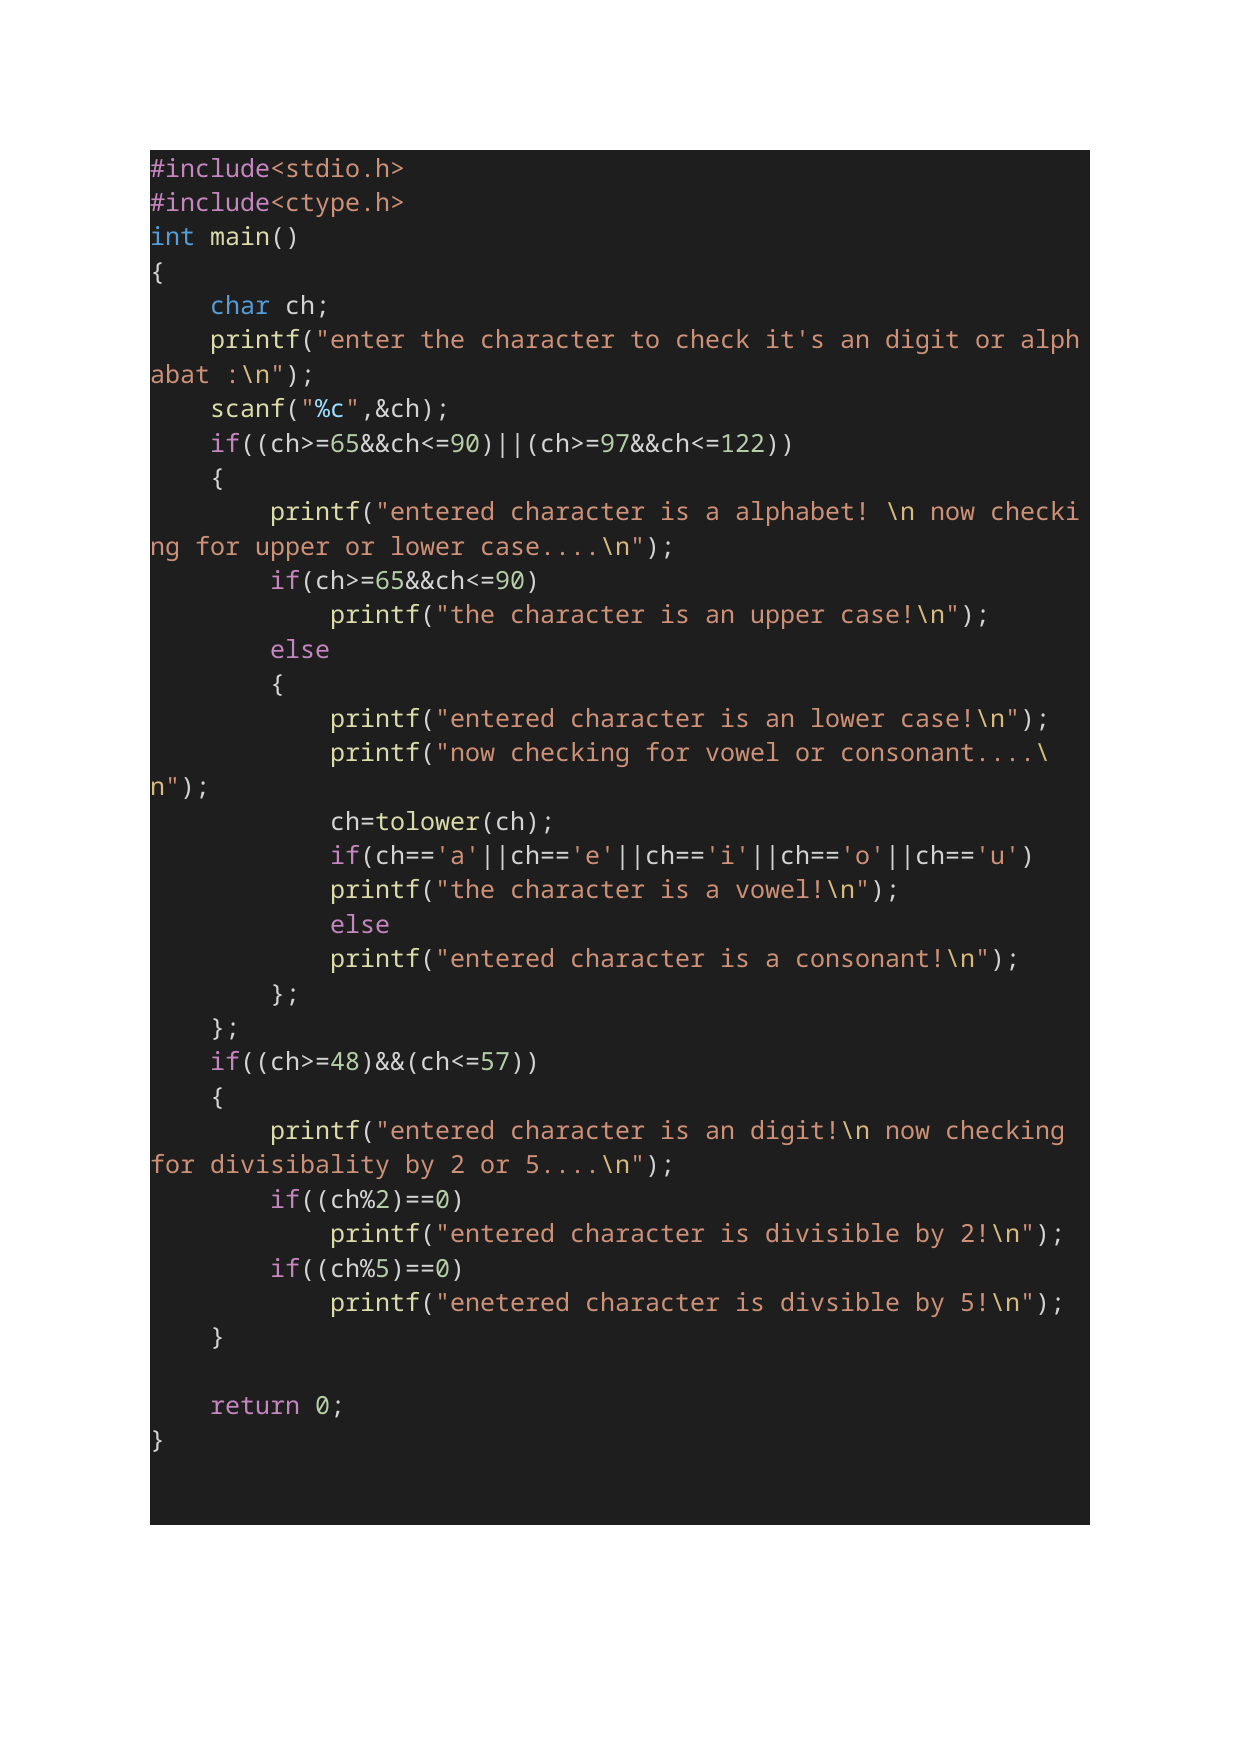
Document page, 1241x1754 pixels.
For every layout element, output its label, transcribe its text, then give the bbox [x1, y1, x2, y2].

text printf("entered character is a consonant!\n"); [150, 941, 1090, 975]
text if(ch=='a'||ch=='e'||ch=='i'||ch=='o'||ch=='u') [150, 837, 1090, 872]
text printf("enetered character is divsible by 5!\n"); [150, 1284, 1090, 1319]
text int main() [150, 219, 1090, 253]
text { [150, 1078, 1090, 1112]
text printf("entered character is an digit!\n now checking for divisibality by 2 or 5....\n"); [150, 1112, 1090, 1181]
text printf("now checking for vowel or consonant....\n"); [150, 734, 1090, 803]
text { [150, 253, 1090, 287]
text if((ch%5)==0) [150, 1250, 1090, 1284]
text if((ch%2)==0) [150, 1181, 1090, 1216]
text }; [150, 1009, 1090, 1044]
text if(ch>=65&&ch<=90) [150, 562, 1090, 597]
text return 0; [150, 1387, 1090, 1422]
text #include<ctype.h> [150, 184, 1090, 219]
text if((ch>=48)&&(ch<=57)) [150, 1044, 1090, 1078]
text scanf("%c",&ch); [150, 391, 1090, 425]
text printf("enter the character to check it's an digit or alphabat :\n"); [150, 322, 1090, 391]
text char ch; [150, 287, 1090, 322]
text printf("entered character is an lower case!\n"); [150, 700, 1090, 734]
text ch=tolower(ch); [150, 803, 1090, 837]
text #include<stdio.h> [150, 150, 1090, 184]
text printf("the character is a vowel!\n"); [150, 872, 1090, 906]
text } [150, 1422, 1090, 1456]
text else [150, 906, 1090, 941]
text { [150, 666, 1090, 700]
text if((ch>=65&&ch<=90)||(ch>=97&&ch<=122)) [150, 425, 1090, 459]
text else [150, 631, 1090, 666]
text printf("entered character is divisible by 2!\n"); [150, 1216, 1090, 1250]
text }; [150, 975, 1090, 1009]
text { [150, 459, 1090, 494]
text printf("the character is an upper case!\n"); [150, 597, 1090, 631]
text printf("entered character is a alphabet! \n now checking for upper or lower case....\n"); [150, 494, 1090, 562]
text } [150, 1319, 1090, 1353]
